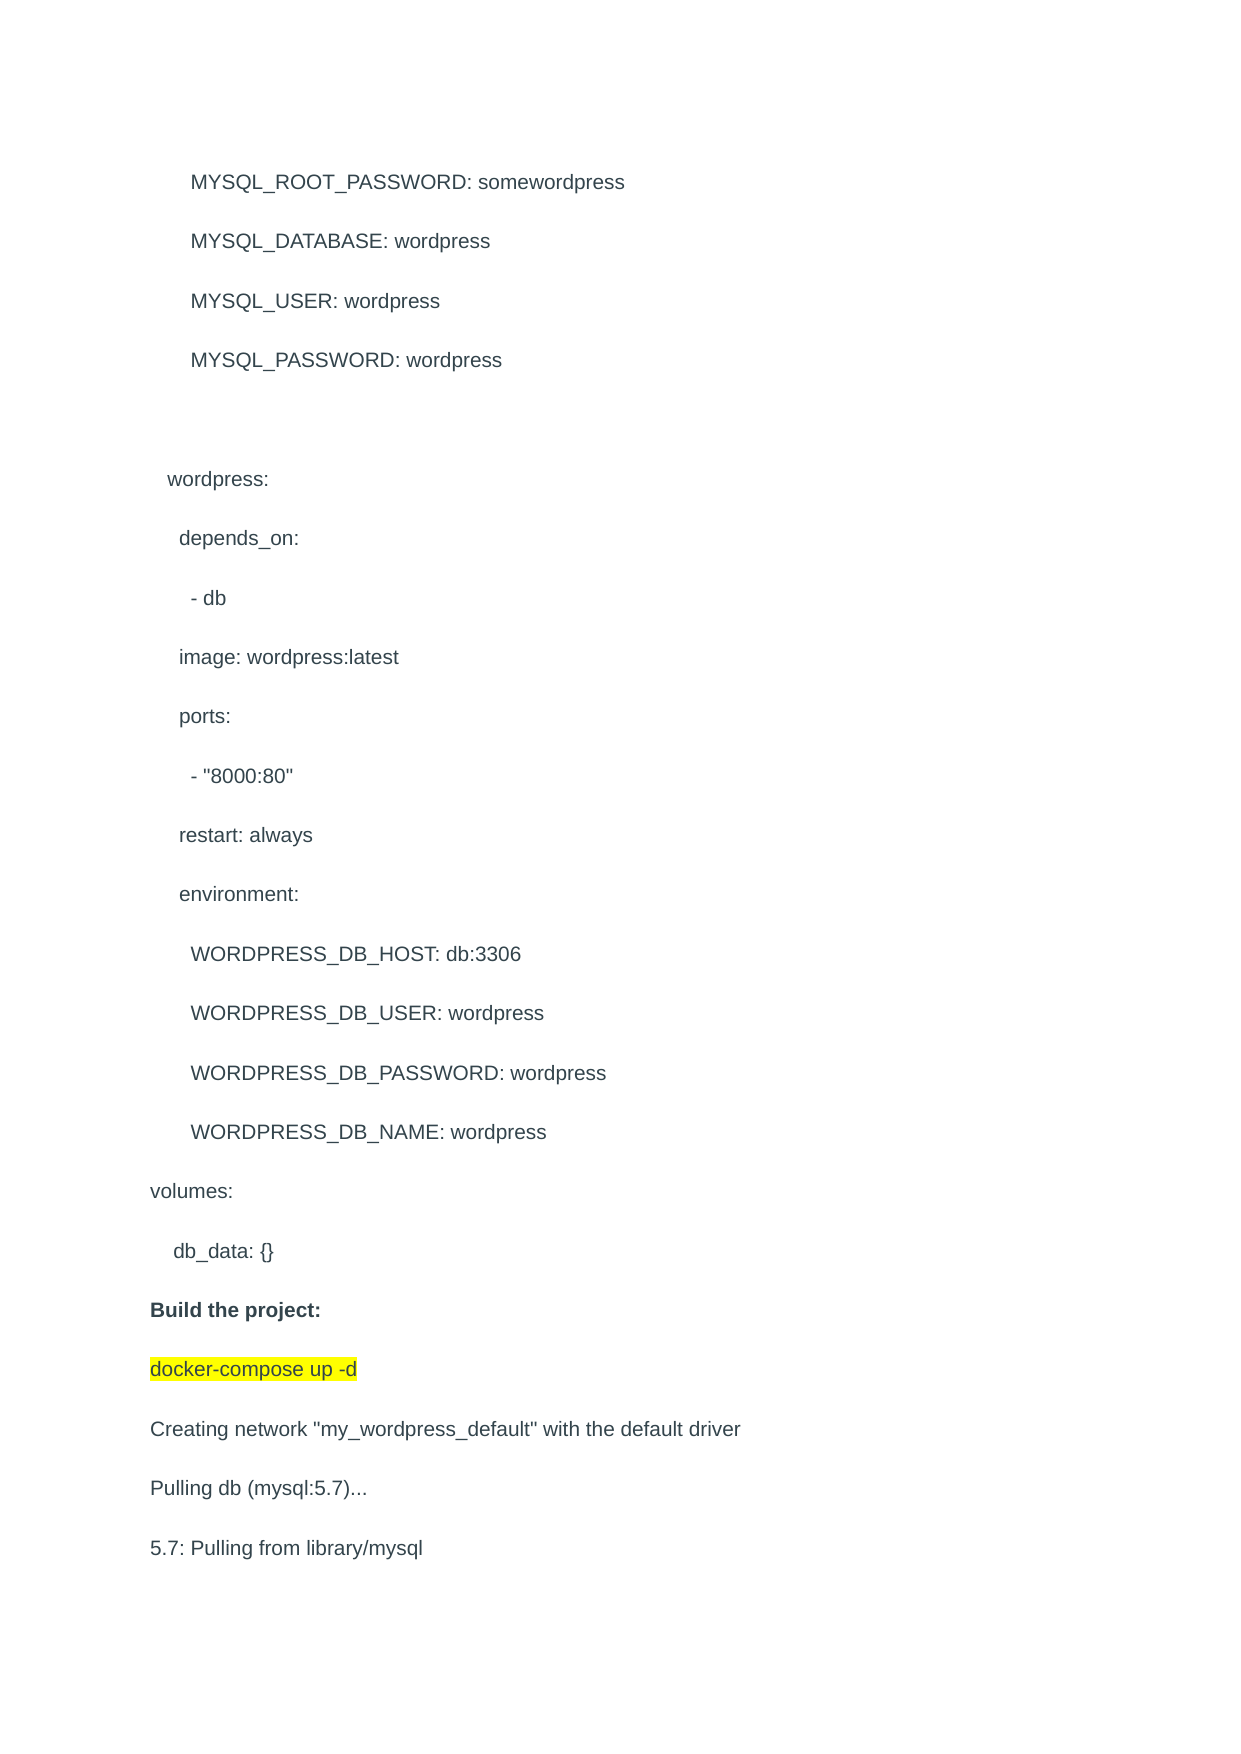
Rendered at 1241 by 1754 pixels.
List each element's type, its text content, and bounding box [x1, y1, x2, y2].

text Pulling db (mysql:5.7)... [150, 1456, 1090, 1500]
text - db [150, 566, 1090, 609]
text volumes: [150, 1159, 1090, 1203]
text WORDPRESS_DB_PASSWORD: wordpress [150, 1041, 1090, 1084]
text WORDPRESS_DB_HOST: db:3306 [150, 922, 1090, 966]
text WORDPRESS_DB_USER: wordpress [150, 981, 1090, 1025]
text depends_on: [150, 506, 1090, 550]
text Build the project: [150, 1278, 1090, 1322]
text - "8000:80" [150, 744, 1090, 787]
text MYSQL_PASSWORD: wordpress [150, 328, 1090, 372]
text 5.7: Pulling from library/mysql [150, 1516, 1090, 1559]
text db_data: {} [150, 1219, 1090, 1262]
text MYSQL_DATABASE: wordpress [150, 209, 1090, 253]
text image: wordpress:latest [150, 625, 1090, 669]
text WORDPRESS_DB_NAME: wordpress [150, 1100, 1090, 1144]
text MYSQL_ROOT_PASSWORD: somewordpress [150, 150, 1090, 194]
text Creating network "my_wordpress_default" with the default driver [150, 1397, 1090, 1441]
text wordpress: [150, 447, 1090, 491]
text ports: [150, 684, 1090, 728]
text restart: always [150, 803, 1090, 847]
text docker-compose up -d [150, 1337, 1090, 1381]
text environment: [150, 862, 1090, 906]
text MYSQL_USER: wordpress [150, 269, 1090, 312]
